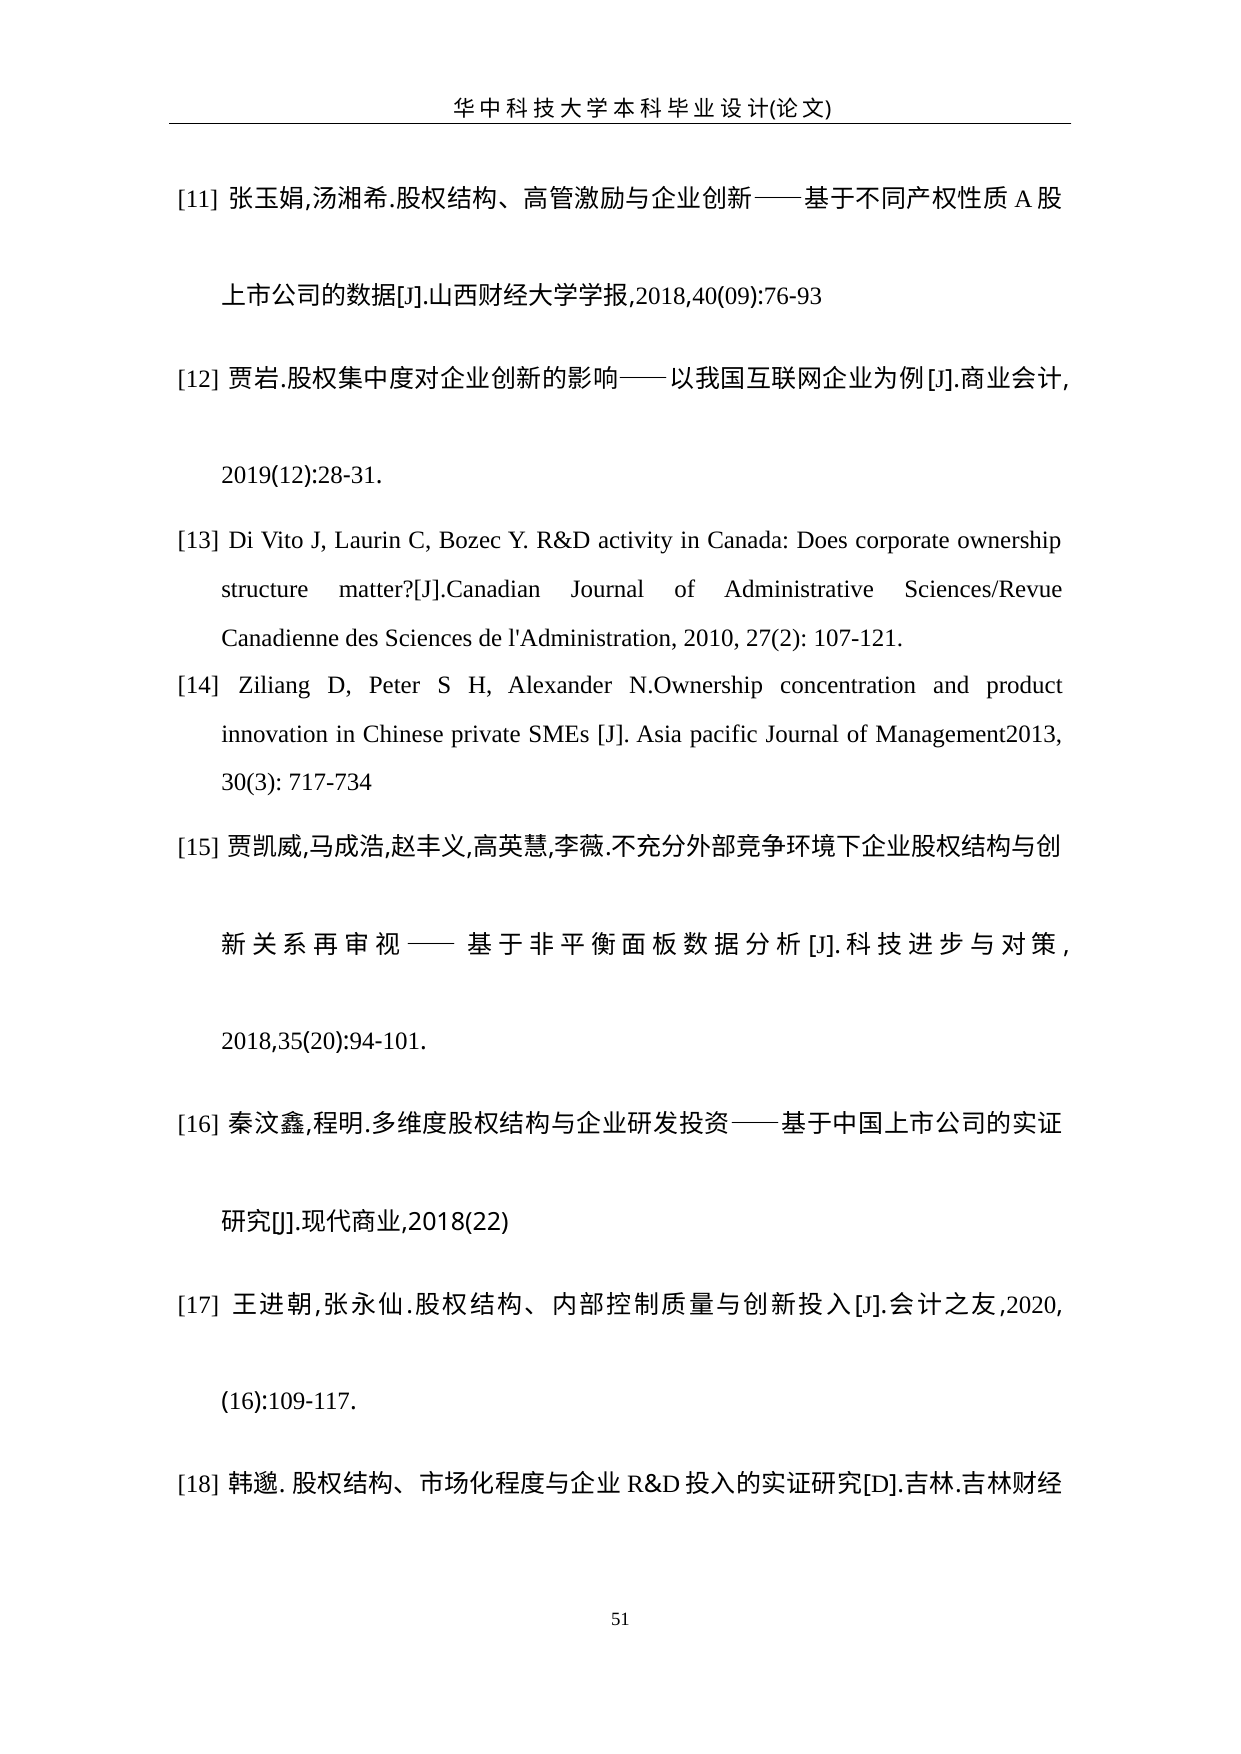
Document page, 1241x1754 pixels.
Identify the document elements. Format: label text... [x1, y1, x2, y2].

list 王进朝,张永仙.股权结构、内部控制质量与创新投入[J].会计之友,2020,(16):109-117. [177, 1270, 1063, 1433]
list Ziliang D, Peter S H, Alexander N.Ownership concentration and product innovation in Chinese private SMEs [J]. Asia pacific Journal of Management2013, 30(3): 717-734 [177, 668, 1063, 798]
list 贾岩.股权集中度对企业创新的影响——以我国互联网企业为例[J].商业会计,2019(12):28-31. [177, 344, 1063, 507]
list 张玉娟,汤湘希.股权结构、高管激励与企业创新——基于不同产权性质A股上市公司的数据[J].山西财经大学学报,2018,40(09):76-93 [177, 164, 1063, 326]
list 贾凯威,马成浩,赵丰义,高英慧,李薇.不充分外部竞争环境下企业股权结构与创新关系再审视——基于非平衡面板数据分析[J].科技进步与对策,2018,35(20):94-101. [177, 812, 1063, 1072]
list 秦汶鑫,程明.多维度股权结构与企业研发投资——基于中国上市公司的实证研究[J].现代商业,2018(22) [177, 1089, 1063, 1252]
list Di Vito J, Laurin C, Bozec Y. R&D activity in Canada: Does corporate ownership structure matter?[J].Canadian Journal of Administrative Sciences/Revue Canadienne des Sciences de l'Administration, 2010, 27(2): 107-121. [177, 524, 1063, 654]
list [177, 1449, 1063, 1514]
